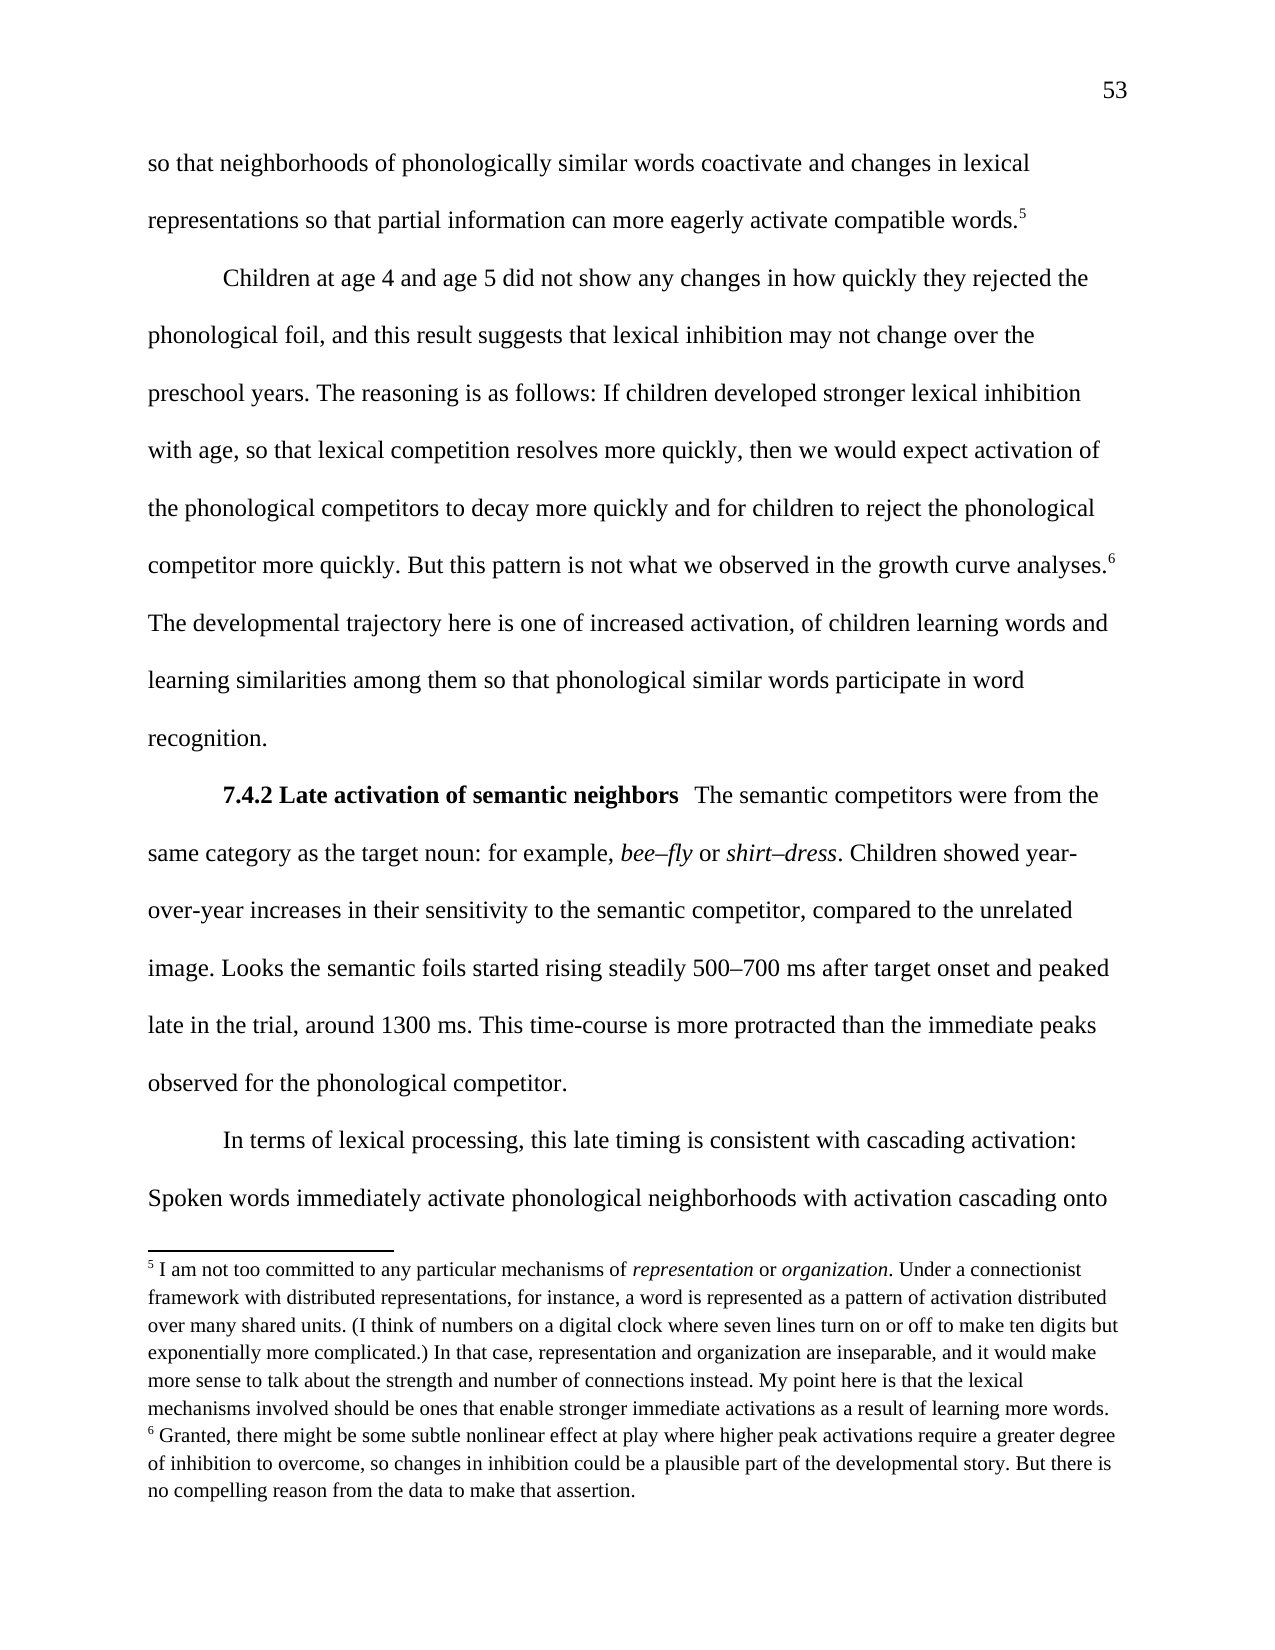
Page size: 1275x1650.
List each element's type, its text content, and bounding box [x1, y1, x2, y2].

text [148, 148, 1127, 234]
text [148, 1125, 1127, 1211]
text Children at age 4 and age 5 did not show any changes in how quickly they rejected the phonological foil, and this result suggests that lexical inhibition may not change over the preschool years. The reasoning is as follows: If children developed stronger lexical inhibition with age, so that lexical competition resolves more quickly, then we would expect activation of the phonological competitors to decay more quickly and for children to reject the phonological competitor more quickly. But this pattern is not what we observed in the growth curve analyses. The developmental trajectory here is one of increased activation, of children learning words and learning similarities among them so that phonological similar words participate in word recognition. [148, 263, 1127, 751]
subtitle 7.4.2 Late activation of semantic neighbors [148, 780, 679, 809]
text The semantic competitors were from the same category as the target noun: for example, bee–fly or shirt–dress. Children showed year-over-year increases in their sensitivity to the semantic competitor, compared to the unrelated image. Looks the semantic foils started rising steadily 500–700 ms after target onset and peaked late in the trial, around 1300 ms. This time-course is more protracted than the immediate peaks observed for the phonological competitor. [148, 780, 1127, 1096]
